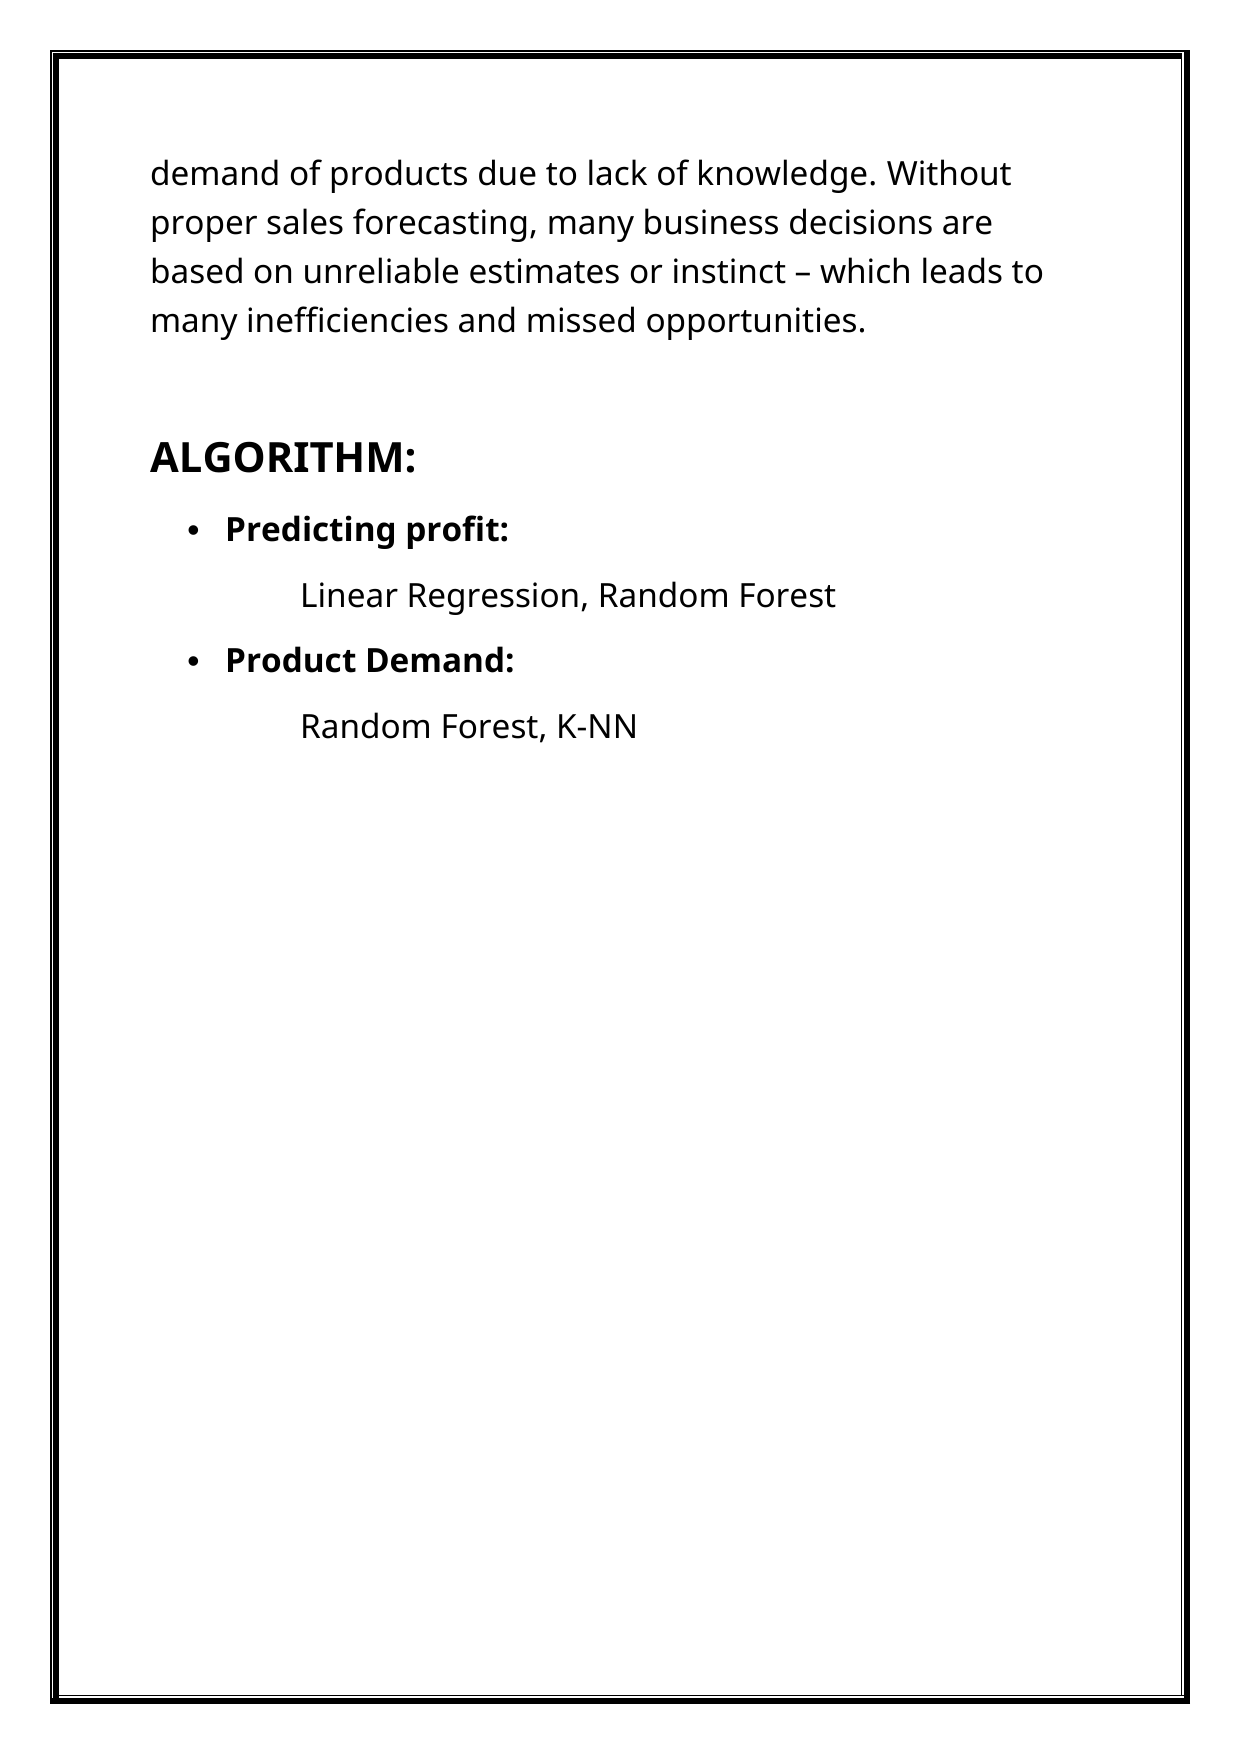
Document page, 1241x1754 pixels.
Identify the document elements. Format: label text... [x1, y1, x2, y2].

text ALGORITHM: [150, 428, 1090, 485]
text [150, 150, 1090, 342]
list Predicting profit: [187, 506, 1090, 551]
list Product Demand: [187, 637, 1090, 683]
text Random Forest, K-NN [150, 703, 1090, 748]
text Linear Regression, Random Forest [150, 572, 1090, 617]
